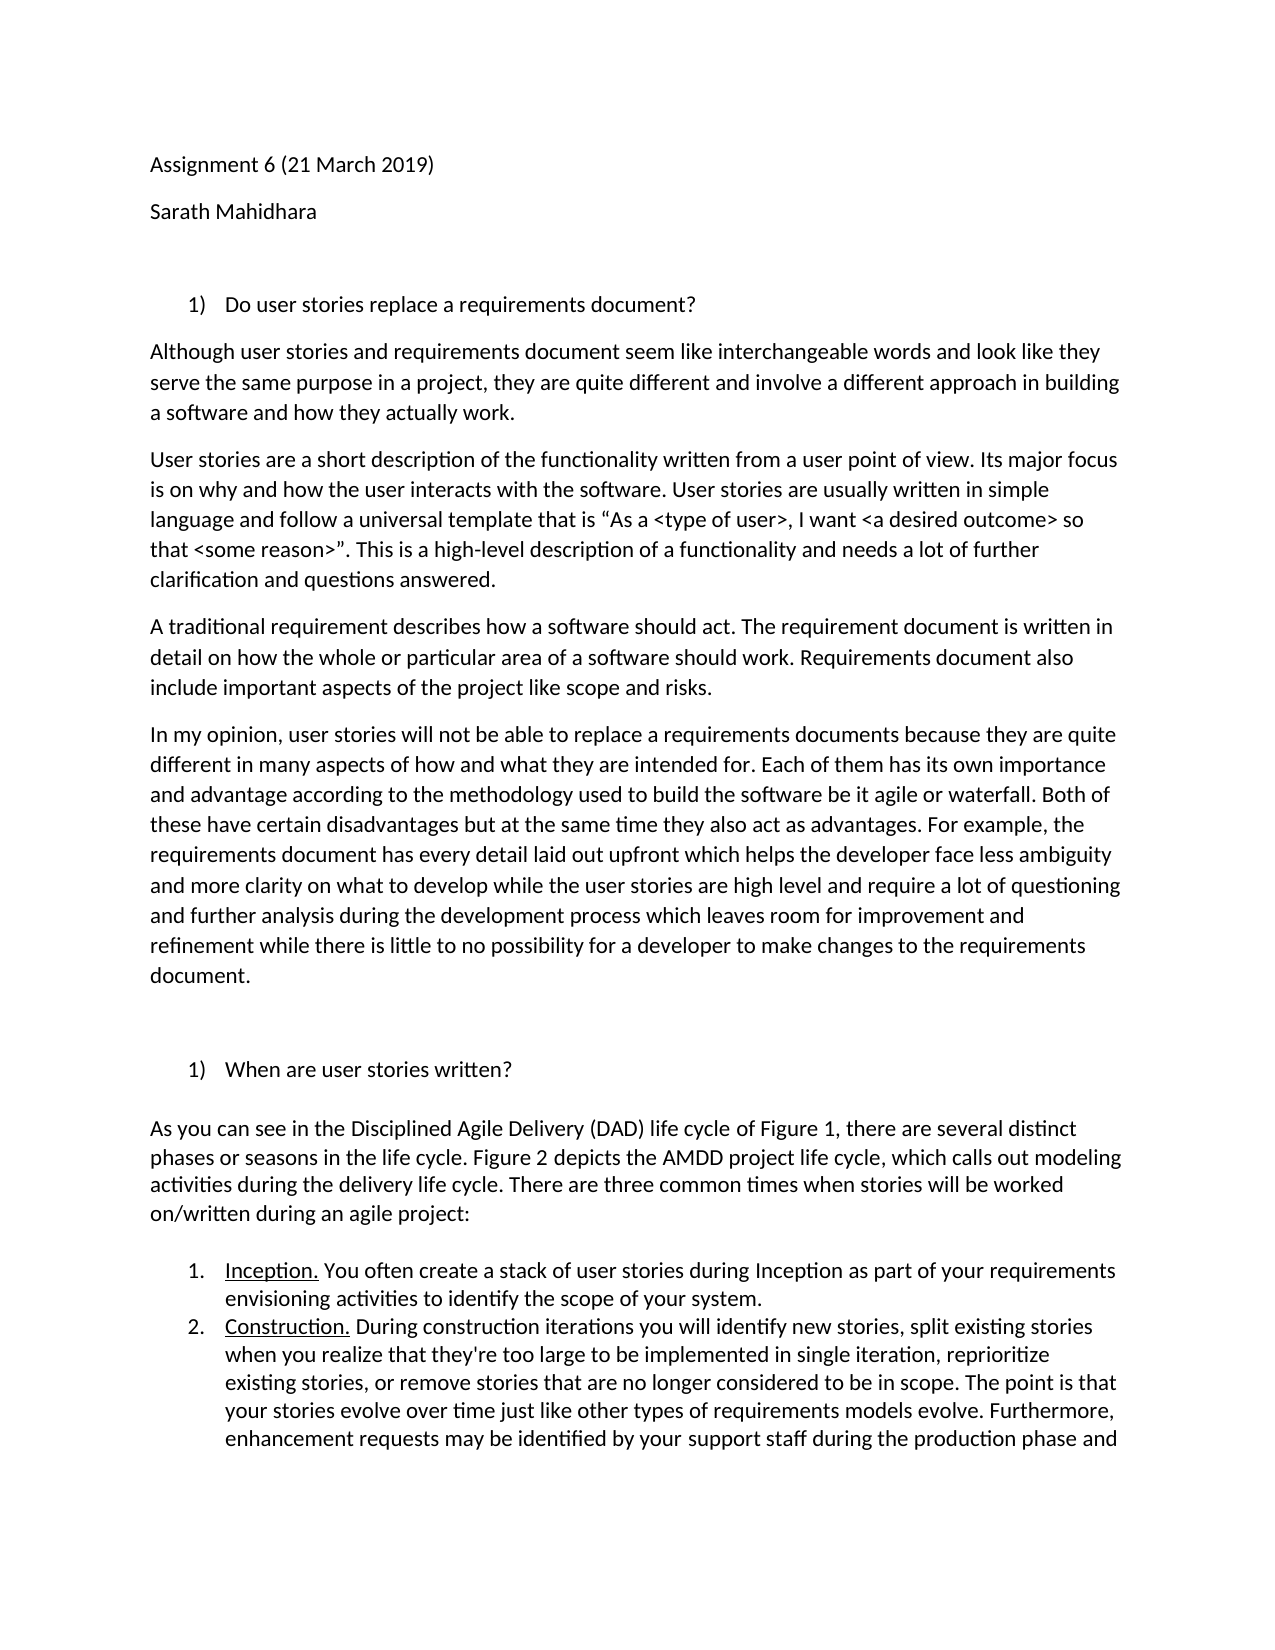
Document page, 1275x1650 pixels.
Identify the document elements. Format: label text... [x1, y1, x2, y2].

text As you can see in the Disciplined Agile Delivery (DAD) life cycle of Figure 1, there are several distinct phases or seasons in the life cycle. Figure 2 depicts the AMDD project life cycle, which calls out modeling activities during the delivery life cycle. There are three common times when stories will be worked on/written during an agile project: [150, 1114, 1125, 1227]
list Do user stories replace a requirements document? [187, 291, 1125, 319]
text Although user stories and requirements document seem like interchangeable words and look like they serve the same purpose in a project, they are quite different and involve a different approach in building a software and how they actually work. [150, 337, 1125, 426]
text Sarath Mahidhara [150, 197, 1125, 225]
text Assignment 6 (21 March 2019) [150, 150, 1125, 178]
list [187, 1312, 1125, 1452]
text User stories are a short description of the functionality written from a user point of view. Its major focus is on why and how the user interacts with the software. User stories are usually written in simple language and follow a universal template that is “As a <type of user>, I want <a desired outcome> so that <some reason>”. This is a high-level description of a functionality and needs a lot of further clarification and questions answered. [150, 445, 1125, 594]
text In my opinion, user stories will not be able to replace a requirements documents because they are quite different in many aspects of how and what they are intended for. Each of them has its own importance and advantage according to the methodology used to build the software be it agile or waterfall. Both of these have certain disadvantages but at the same time they also act as advantages. For example, the requirements document has every detail laid out upfront which helps the developer face less ambiguity and more clarity on what to develop while the user stories are high level and require a lot of questioning and further analysis during the development process which leaves room for improvement and refinement while there is little to no possibility for a developer to make changes to the requirements document. [150, 720, 1125, 989]
list Inception. You often create a stack of user stories during Inception as part of your requirements envisioning activities to identify the scope of your system. [187, 1256, 1125, 1312]
text A traditional requirement describes how a software should act. The requirement document is written in detail on how the whole or particular area of a software should work. Requirements document also include important aspects of the project like scope and risks. [150, 612, 1125, 701]
list When are user stories written? [187, 1055, 1125, 1083]
